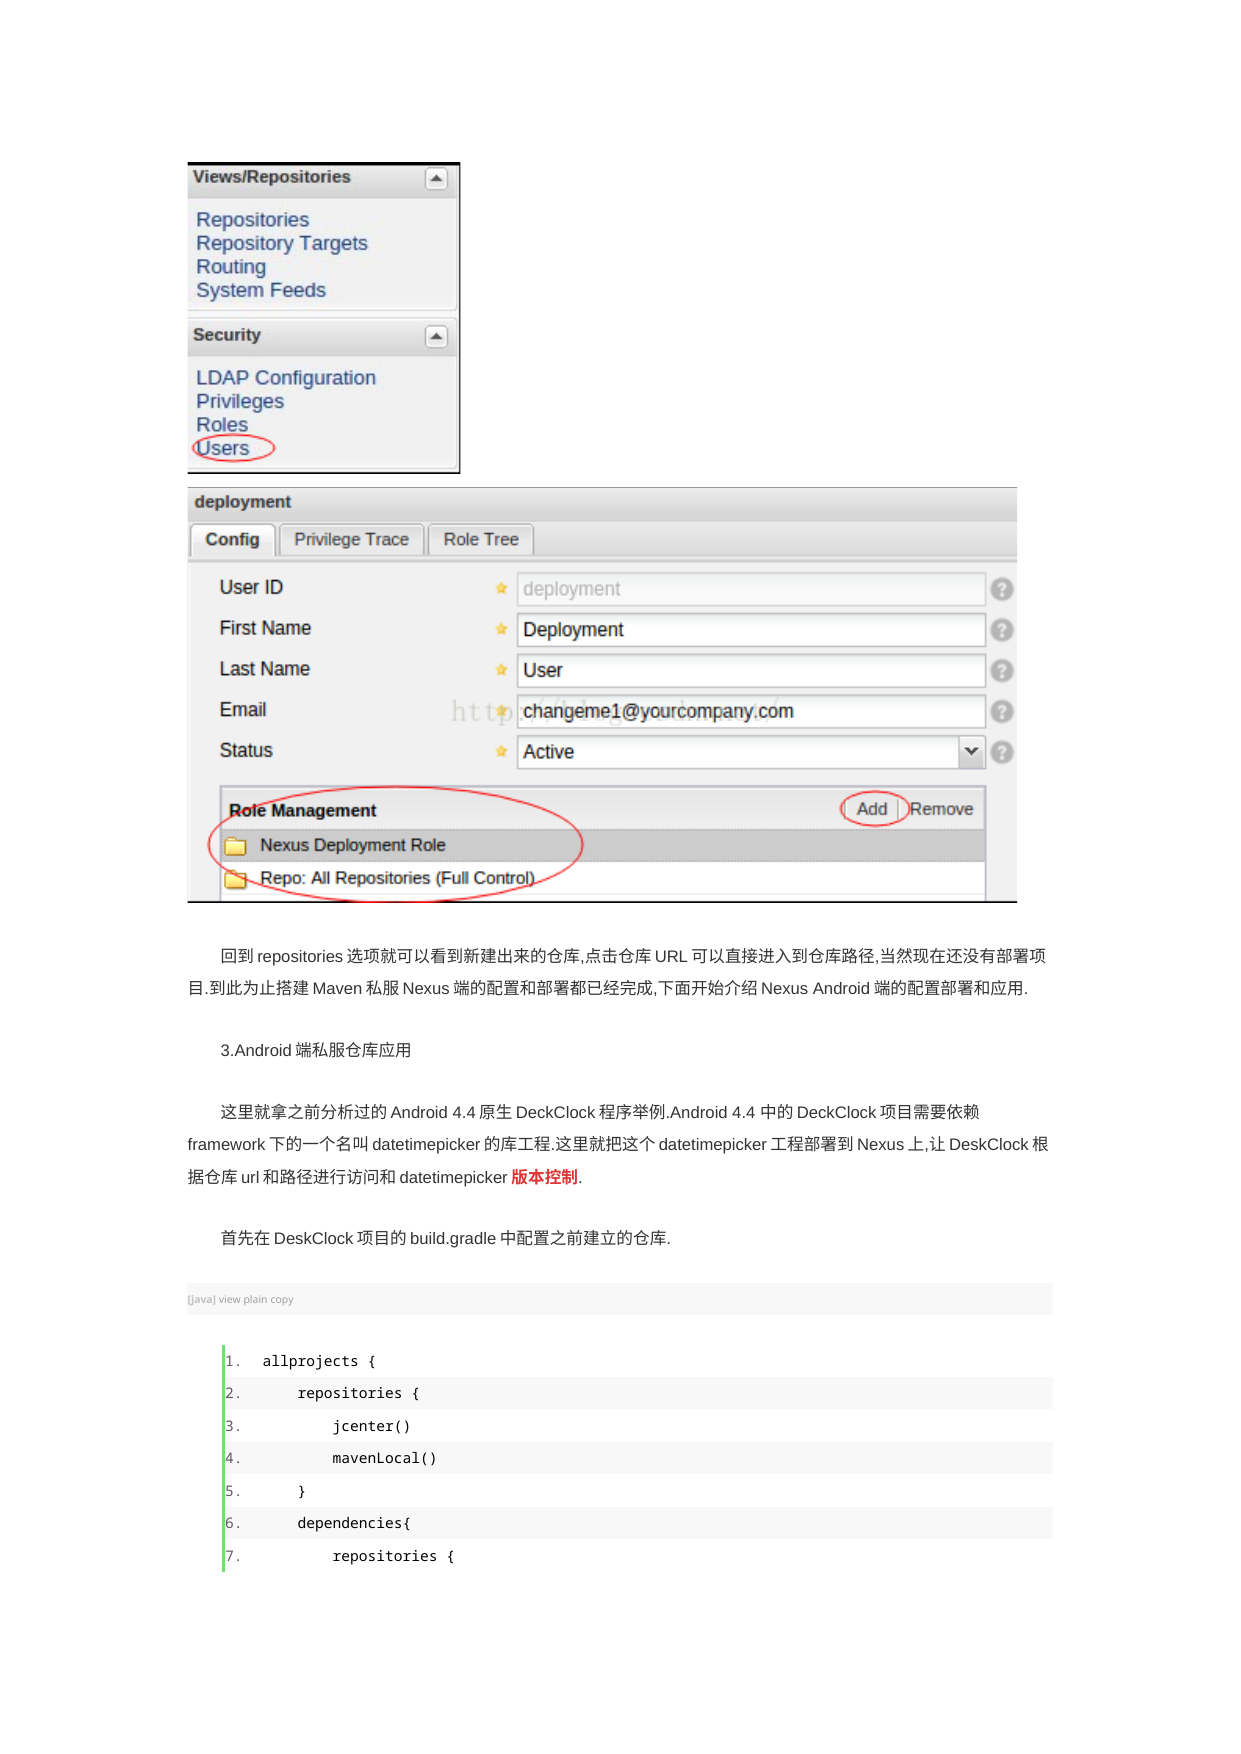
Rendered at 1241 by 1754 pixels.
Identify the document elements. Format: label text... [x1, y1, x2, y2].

list repositories { [225, 1539, 1053, 1572]
picture [187, 487, 1018, 903]
list jcenter() [225, 1409, 1053, 1442]
picture [187, 162, 461, 474]
text 这里就拿之前分析过的Android 4.4原生DeckClock程序举例.Android 4.4 中的DeckClock项目需要依赖framework下的一个名叫datetimepicker的库工程.这里就把这个datetimepicker工程部署到Nexus上,让DeskClock根据仓库url和路径进行访问和datetimepicker版本控制. [187, 1094, 1053, 1192]
list } [225, 1474, 1053, 1507]
text 回到repositories选项就可以看到新建出来的仓库,点击仓库URL可以直接进入到仓库路径,当然现在还没有部署项目.到此为止搭建Maven私服Nexus端的配置和部署都已经完成,下面开始介绍Nexus Android端的配置部署和应用. [187, 939, 1053, 1004]
list allprojects { [222, 1344, 1053, 1377]
list repositories { [225, 1377, 1053, 1409]
text 首先在DeskClock项目的build.gradle中配置之前建立的仓库. [187, 1221, 1053, 1254]
list dependencies{ [225, 1507, 1053, 1539]
text [java] view plain copy [187, 1283, 1053, 1315]
text 3.Android端私服仓库应用 [187, 1033, 1053, 1065]
list mavenLocal() [225, 1442, 1053, 1474]
